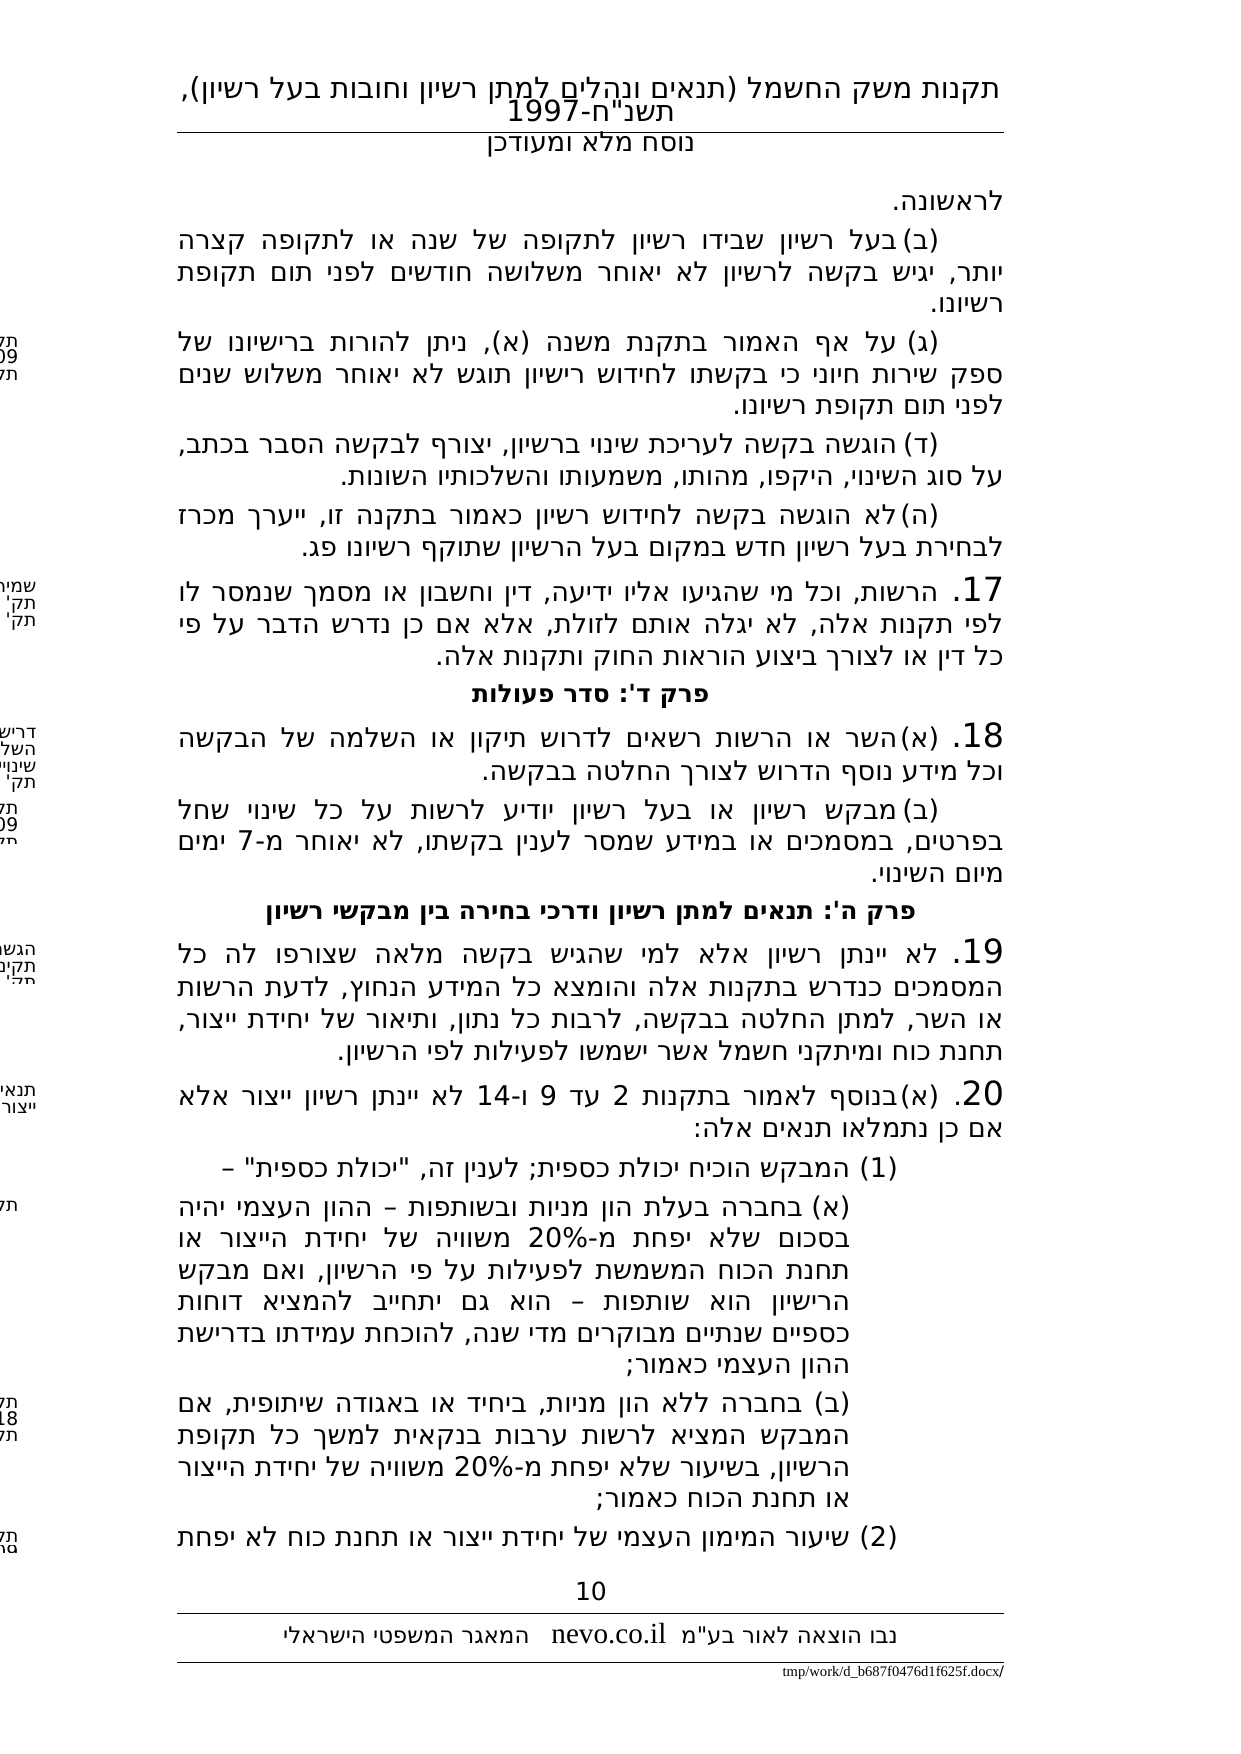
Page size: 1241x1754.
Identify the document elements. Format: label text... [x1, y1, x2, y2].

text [177, 1522, 898, 1553]
text פרק ד': סדר פעולות [177, 679, 1004, 709]
text 19. לא יינתן רשיון אלא למי שהגיש בקשה מלאה שצורפו לה כל המסמכים כנדרש בתקנות אלה והומצא כל המידע הנחוץ, לדעת הרשות או השר, למתן החלטה בבקשה, לרבות כל נתון, ותיאור של יחידת ייצור, תחנת כוח ומיתקני חשמל אשר ישמשו לפעילות לפי הרשיון. [177, 933, 1004, 1066]
text (1) המבקש הוכיח יכולת כספית; לענין זה, "יכולת כספית" – [177, 1152, 898, 1183]
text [177, 185, 1004, 217]
text (ב) בעל רשיון שבידו רשיון לתקופה של שנה או לתקופה קצרה יותר, יגיש בקשה לרשיון לא יאוחר משלושה חודשים לפני תום תקופת רשיונו. [177, 224, 1004, 319]
text 18. (א) השר או הרשות רשאים לדרוש תיקון או השלמה של הבקשה וכל מידע נוסף הדרוש לצורך החלטה בבקשה. [177, 716, 1004, 787]
text (ג) על אף האמור בתקנת משנה (א), ניתן להורות ברישיונו של ספק שירות חיוני כי בקשתו לחידוש רישיון תוגש לא יאוחר משלוש שנים לפני תום תקופת רשיונו. [177, 327, 1004, 421]
text 17. הרשות, וכל מי שהגיעו אליו ידיעה, דין וחשבון או מסמך שנמסר לו לפי תקנות אלה, לא יגלה אותם לזולת, אלא אם כן נדרש הדבר על פי כל דין או לצורך ביצוע הוראות החוק ותקנות אלה. [177, 570, 1004, 672]
text 20. (א) בנוסף לאמור בתקנות 2 עד 9 ו-14 לא יינתן רשיון ייצור אלא אם כן נתמלאו תנאים אלה: [177, 1074, 1004, 1144]
text (ב) מבקש רשיון או בעל רשיון יודיע לרשות על כל שינוי שחל בפרטים, במסמכים או במידע שמסר לענין בקשתו, לא יאוחר מ-7 ימים מיום השינוי. [177, 794, 1004, 889]
text (ה) לא הוגשה בקשה לחידוש רשיון כאמור בתקנה זו, ייערך מכרז לבחירת בעל רשיון חדש במקום בעל הרשיון שתוקף רשיונו פג. [177, 499, 1004, 562]
text (א) בחברה בעלת הון מניות ובשותפות – ההון העצמי יהיה בסכום שלא יפחת מ-20% משוויה של יחידת הייצור או תחנת הכוח המשמשת לפעילות על פי הרשיון, ואם מבקש הרישיון הוא שותפות – הוא גם יתחייב להמציא דוחות כספיים שנתיים מבוקרים מדי שנה, להוכחת עמידתו בדרישת ההון העצמי כאמור; [177, 1191, 851, 1380]
text (ד) הוגשה בקשה לעריכת שינוי ברשיון, יצורף לבקשה הסבר בכתב, על סוג השינוי, היקפו, מהותו, משמעותו והשלכותיו השונות. [177, 429, 1004, 492]
text (ב) בחברה ללא הון מניות, ביחיד או באגודה שיתופית, אם המבקש המציא לרשות ערבות בנקאית למשך כל תקופת הרשיון, בשיעור שלא יפחת מ-20% משוויה של יחידת הייצור או תחנת הכוח כאמור; [177, 1388, 851, 1514]
text פרק ה': תנאים למתן רשיון ודרכי בחירה בין מבקשי רשיון [177, 896, 1004, 925]
